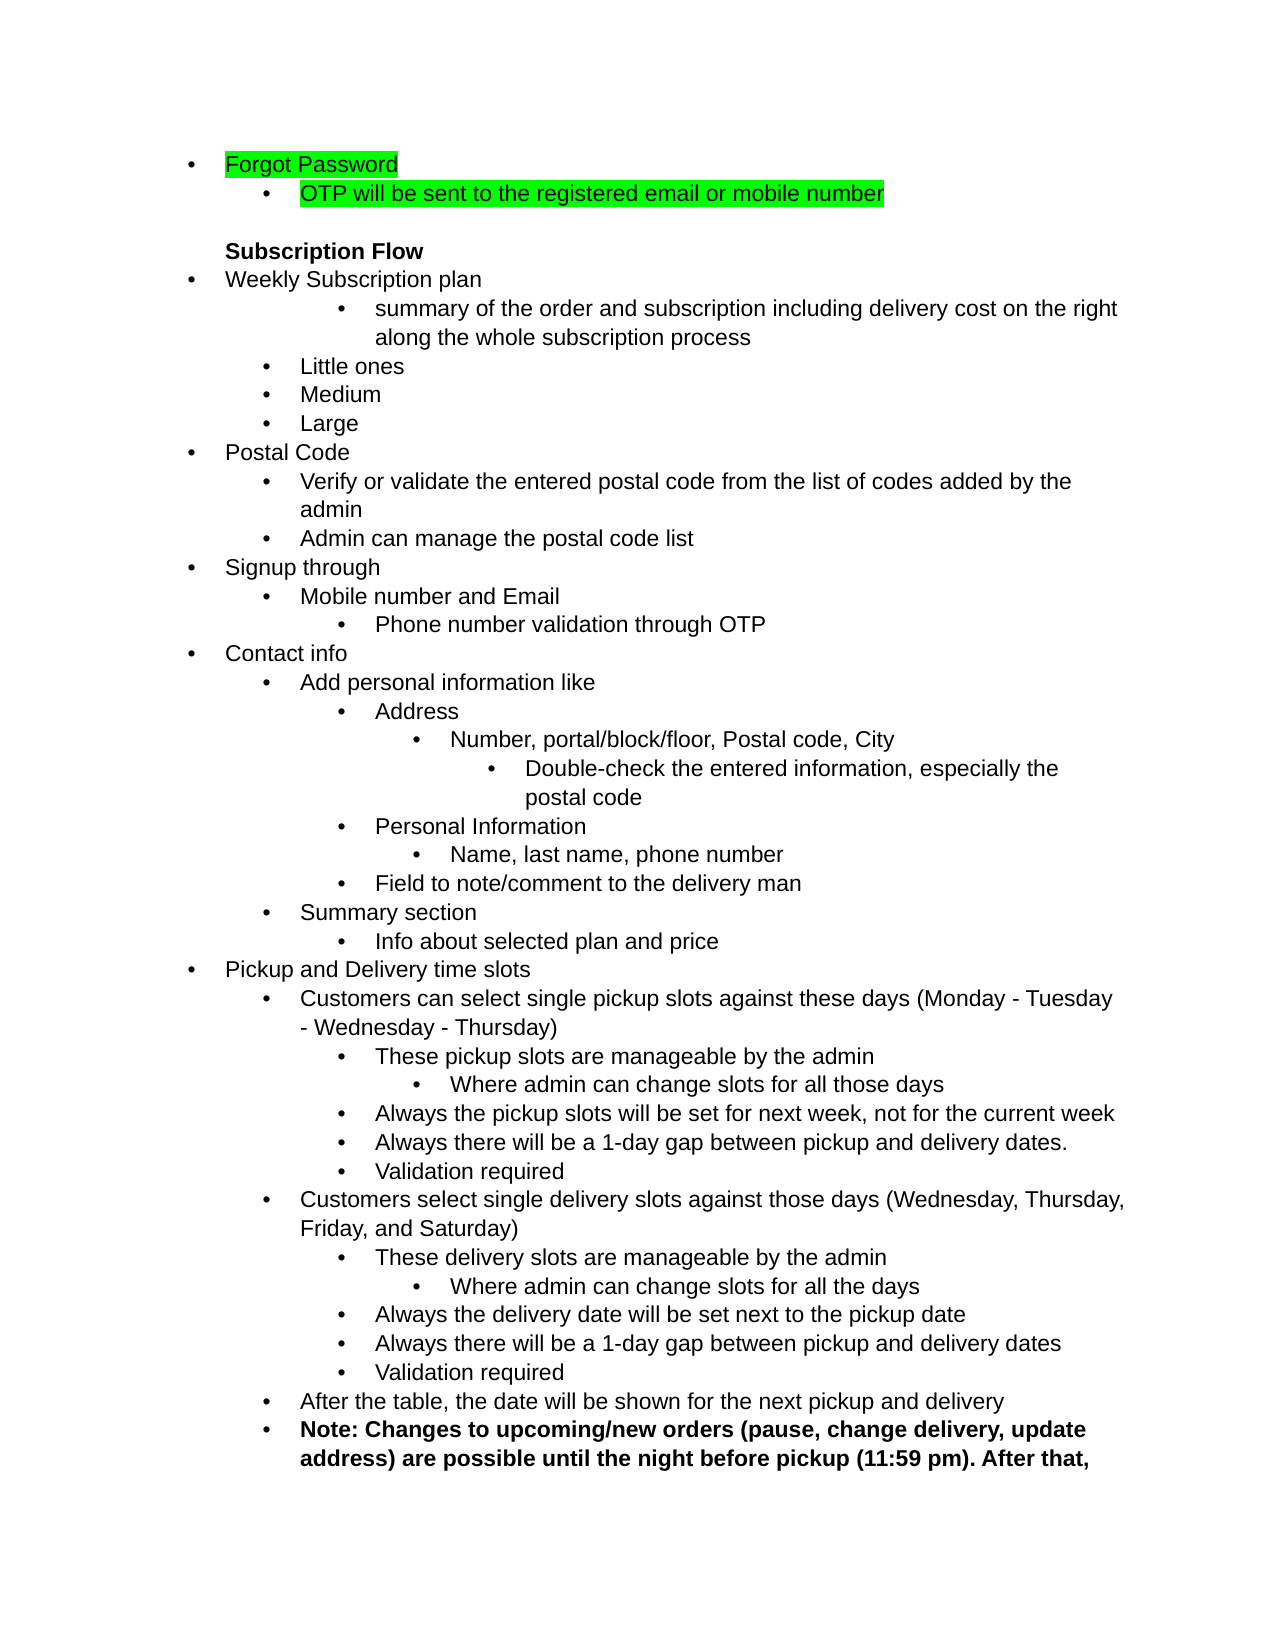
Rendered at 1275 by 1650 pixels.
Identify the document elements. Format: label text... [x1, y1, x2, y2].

list Mobile number and Email [262, 581, 1125, 610]
list Verify or validate the entered postal code from the list of codes added by the admin [262, 466, 1125, 524]
list Summary section [262, 897, 1125, 926]
list Forgot Password [187, 150, 1125, 179]
list Little ones [262, 351, 1125, 380]
list Validation required [337, 1357, 1125, 1386]
list After the table, the date will be shown for the next pickup and delivery [262, 1386, 1125, 1415]
list Personal Information [337, 811, 1125, 840]
list Phone number validation through OTP [337, 610, 1125, 639]
list Address [337, 696, 1125, 725]
list These pickup slots are manageable by the admin [337, 1041, 1125, 1070]
list Always the delivery date will be set next to the pickup date [337, 1300, 1125, 1329]
list Where admin can change slots for all the days [412, 1271, 1125, 1300]
list Signup through [187, 552, 1125, 581]
list OTP will be sent to the registered email or mobile number [262, 179, 1125, 207]
list Always there will be a 1-day gap between pickup and delivery dates [337, 1329, 1125, 1357]
list Weekly Subscription plan [187, 265, 1125, 294]
list Double-check the entered information, especially the postal code [487, 754, 1125, 811]
list Add personal information like [262, 667, 1125, 696]
list summary of the order and subscription including delivery cost on the right along the whole subscription process [337, 294, 1125, 351]
list Postal Code [187, 437, 1125, 466]
list Contact info [187, 639, 1125, 667]
list Medium [262, 380, 1125, 409]
list Large [262, 409, 1125, 437]
list Pickup and Delivery time slots [187, 955, 1125, 984]
list Info about selected plan and price [337, 926, 1125, 955]
list These delivery slots are manageable by the admin [337, 1242, 1125, 1271]
text Subscription Flow [225, 236, 1125, 265]
list Always there will be a 1-day gap between pickup and delivery dates. [337, 1127, 1125, 1156]
list Customers can select single pickup slots against these days (Monday - Tuesday - Wednesday - Thursday) [262, 984, 1125, 1041]
list Customers select single delivery slots against those days (Wednesday, Thursday, Friday, and Saturday) [262, 1185, 1125, 1242]
list Admin can manage the postal code list [262, 524, 1125, 552]
list Number, portal/block/floor, Postal code, City [412, 725, 1125, 754]
list Always the pickup slots will be set for next week, not for the current week [337, 1099, 1125, 1127]
list Field to note/comment to the delivery man [337, 869, 1125, 897]
list Name, last name, phone number [412, 840, 1125, 869]
list Validation required [337, 1156, 1125, 1185]
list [262, 1415, 1125, 1472]
list Where admin can change slots for all those days [412, 1070, 1125, 1099]
